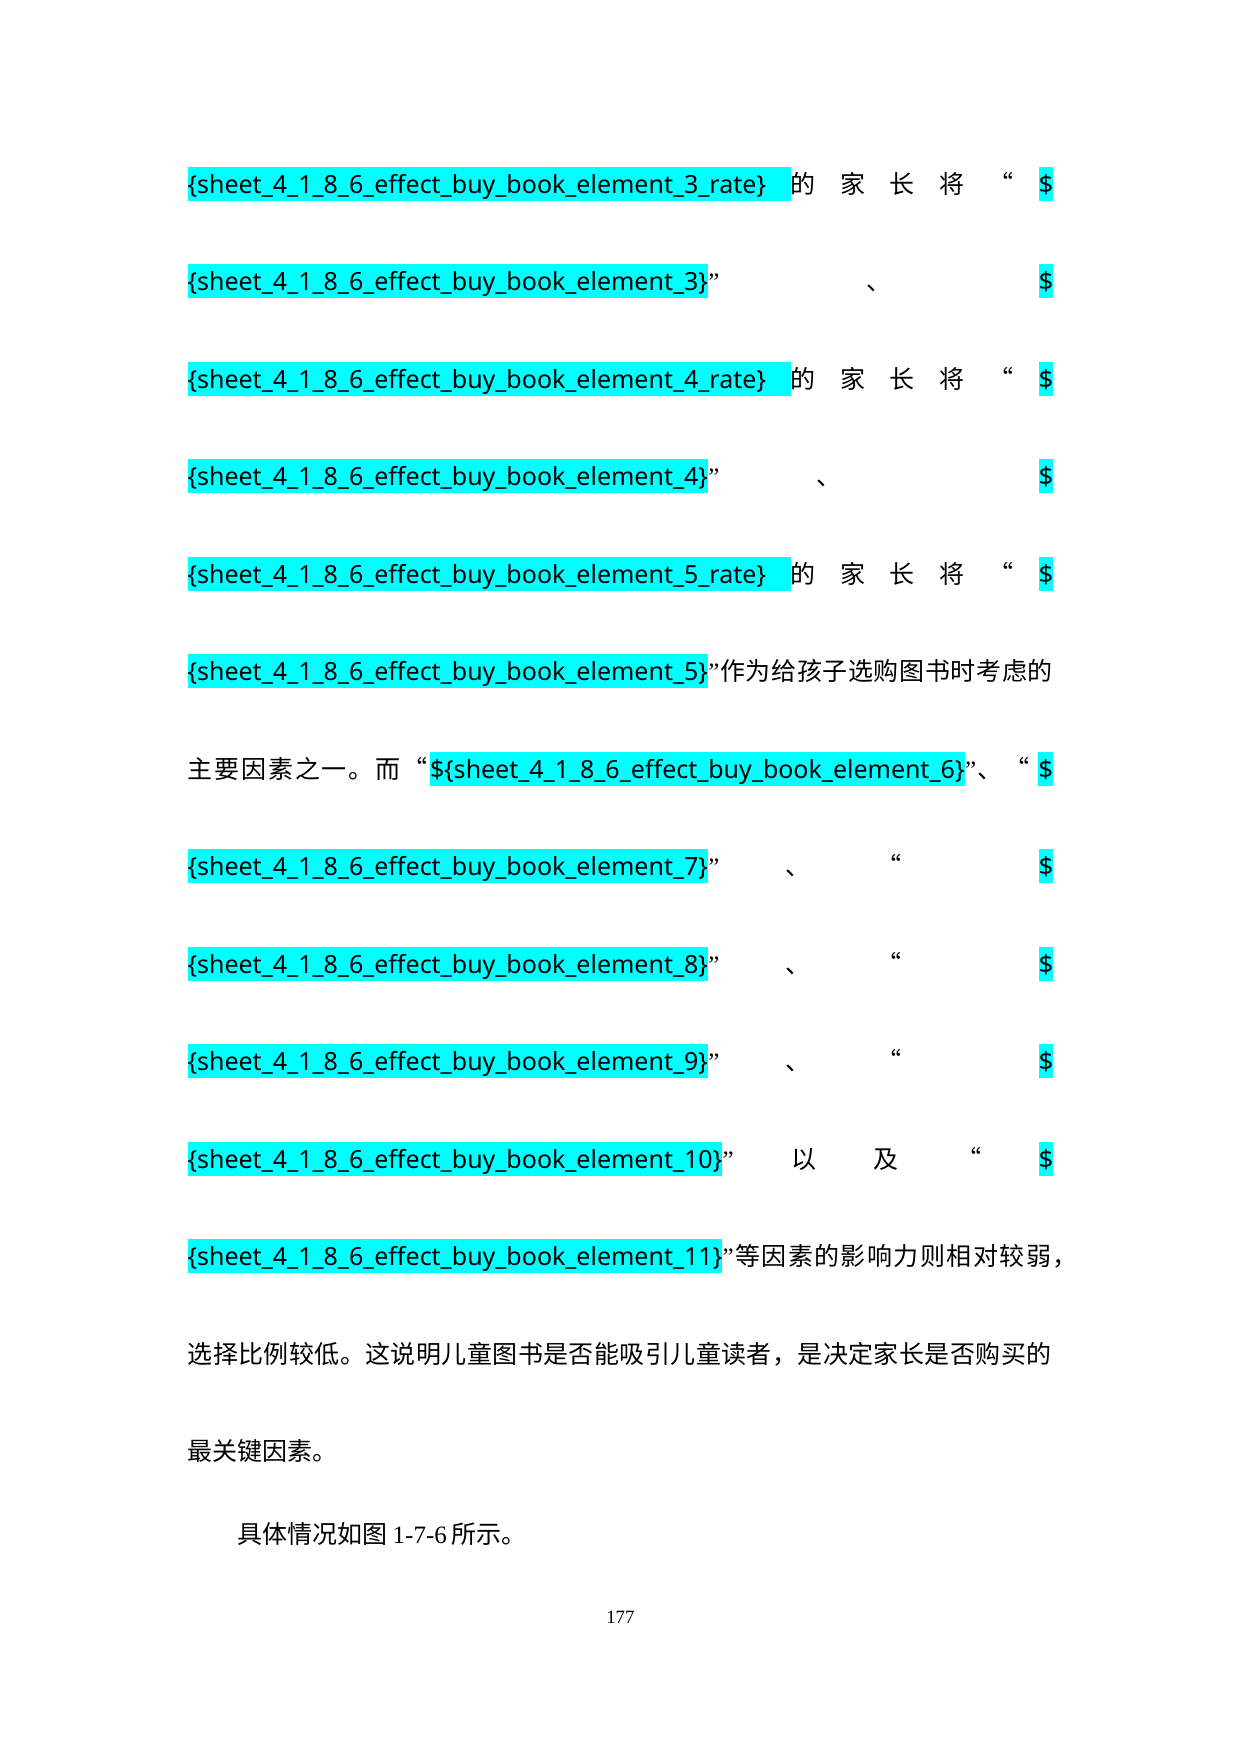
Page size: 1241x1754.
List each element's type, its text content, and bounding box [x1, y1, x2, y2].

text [187, 150, 1053, 1482]
text 具体情况如图1-7-6所示。 [187, 1501, 1053, 1566]
